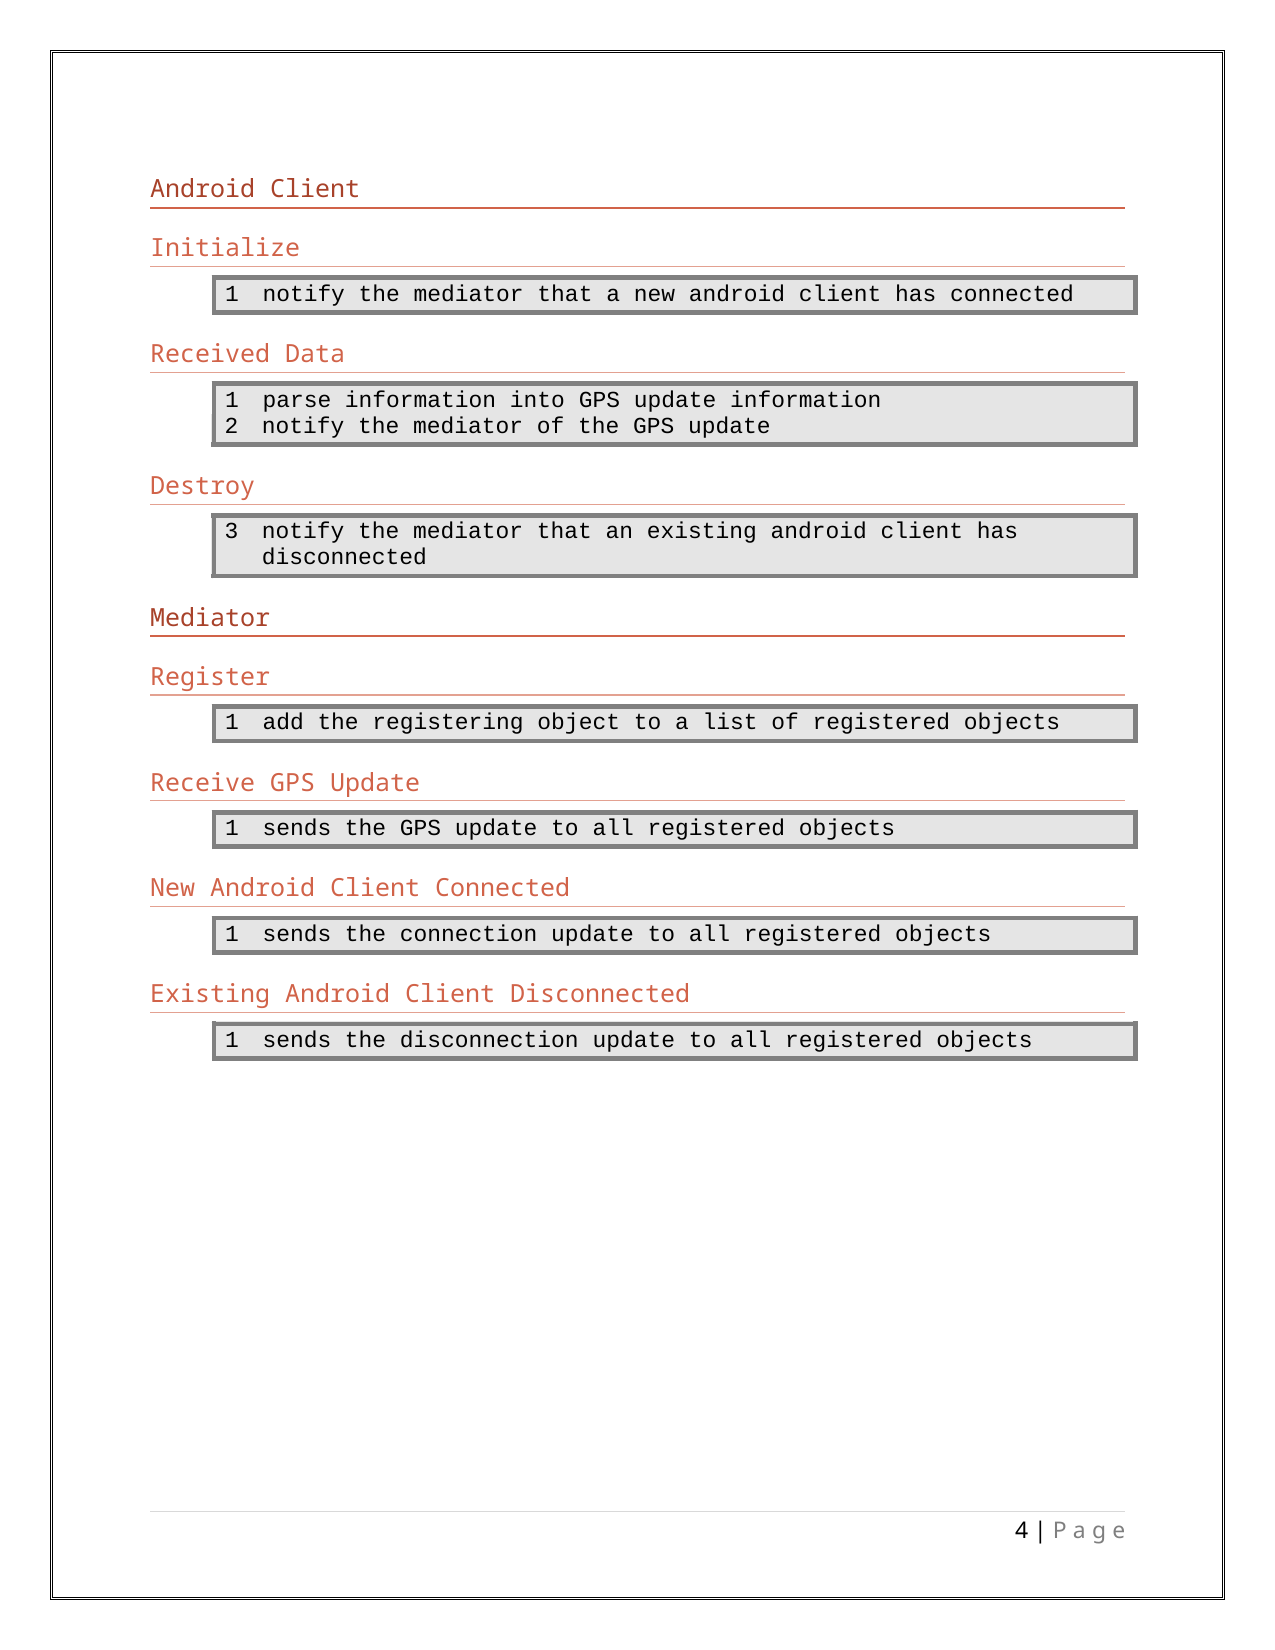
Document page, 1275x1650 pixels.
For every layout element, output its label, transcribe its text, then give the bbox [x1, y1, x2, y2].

list sends the disconnection update to all registered objects [216, 1026, 1133, 1056]
subtitle Destroy [150, 467, 1125, 504]
text notify the mediator of the GPS update [216, 414, 1133, 442]
subtitle Register [150, 658, 1125, 694]
subtitle New Android Client Connected [150, 870, 1125, 906]
subtitle Initialize [150, 230, 1125, 266]
text notify the mediator that an existing android client has disconnected [216, 518, 1133, 574]
list sends the GPS update to all registered objects [216, 815, 1133, 844]
list add the registering object to a list of registered objects [216, 709, 1133, 739]
list notify the mediator that a new android client has connected [216, 280, 1133, 310]
subtitle Android Client [150, 171, 1125, 207]
subtitle Received Data [150, 336, 1125, 372]
subtitle Existing Android Client Disconnected [150, 976, 1125, 1012]
subtitle Mediator [150, 599, 1125, 635]
subtitle Receive GPS Update [150, 764, 1125, 800]
list parse information into GPS update information [216, 386, 1133, 414]
list sends the connection update to all registered objects [216, 920, 1133, 950]
